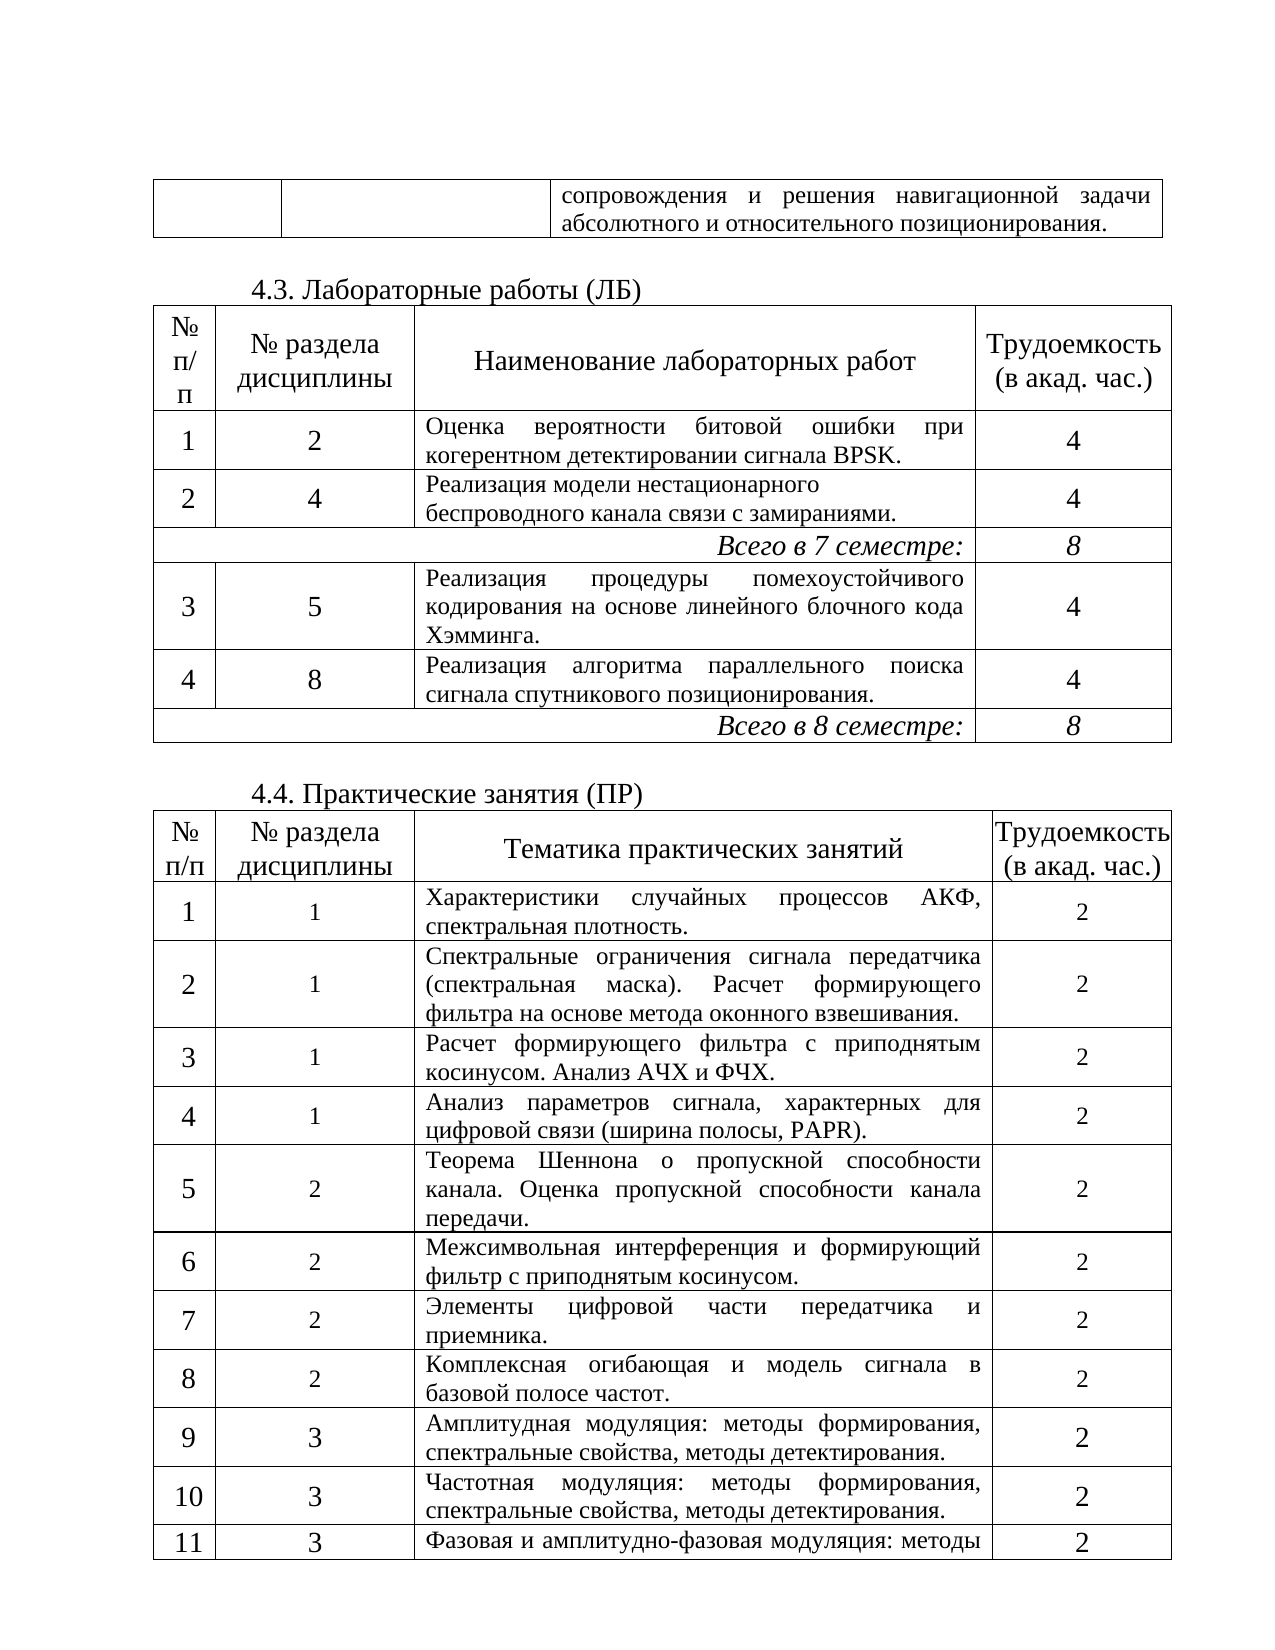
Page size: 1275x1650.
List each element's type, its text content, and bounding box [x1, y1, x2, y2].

table_cell Реализация процедуры помехоустойчивого кодирования на основе линейного блочного кода Хэмминга. [415, 563, 975, 649]
table_cell 3 [216, 1467, 414, 1524]
table_cell 4 [976, 411, 1171, 468]
table_cell 8 [154, 180, 281, 237]
table_cell 8 [976, 709, 1171, 742]
table_header № раздела дисциплины [216, 306, 414, 410]
table_cell 1 [216, 882, 414, 940]
table_cell 2 [993, 1467, 1171, 1524]
table_header Наименование лабораторных работ [415, 306, 975, 410]
table_cell [154, 1291, 215, 1348]
table_cell 3 [216, 1408, 414, 1466]
table_cell 2 [216, 1350, 414, 1407]
table_cell Комплексная огибающая и модель сигнала в базовой полосе частот. [415, 1350, 992, 1407]
table_cell 2 [216, 1233, 414, 1290]
table_cell [154, 650, 215, 707]
table_cell Частотная модуляция: методы формирования, спектральные свойства, методы детектирования. [415, 1467, 992, 1524]
table_cell Реализация модели нестационарного беспроводного канала связи с замираниями. [415, 470, 975, 527]
table_header № раздела дисциплины [216, 811, 414, 881]
table_cell Теорема Шеннона о пропускной способности канала. Оценка пропускной способности канала передачи. [415, 1145, 992, 1231]
table_header Трудоемкость (в акад. час.) [976, 306, 1171, 410]
table_cell 2 [216, 1291, 414, 1348]
table_cell 2 [993, 941, 1171, 1027]
table_cell 2 [993, 1145, 1171, 1231]
table_cell 2 [993, 1028, 1171, 1086]
text 4.4. Практические занятия (ПР) [177, 777, 1186, 810]
table_cell Оценка вероятности битовой ошибки при когерентном детектировании сигнала BPSK. [415, 411, 975, 468]
table_cell 2 [993, 1525, 1171, 1559]
table_cell 2 [993, 1087, 1171, 1144]
table_header Тематика практических занятий [415, 811, 992, 881]
table_cell [154, 411, 215, 468]
table_cell 1 [216, 1087, 414, 1144]
table_cell Амплитудная модуляция: методы формирования, спектральные свойства, методы детектирования. [415, 1408, 992, 1466]
table_cell [154, 1028, 215, 1086]
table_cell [415, 1525, 992, 1559]
table_cell Всего в 7 семестре: [154, 528, 975, 562]
table_cell 8 [976, 528, 1171, 562]
table_cell [154, 882, 215, 940]
text 4.3. Лабораторные работы (ЛБ) [177, 272, 1186, 305]
table_cell Анализ параметров сигнала, характерных для цифровой связи (ширина полосы, PAPR). [415, 1087, 992, 1144]
table_cell 2 [216, 411, 414, 468]
table_cell 2 [993, 1350, 1171, 1407]
table_cell Реализация алгоритма параллельного поиска сигнала спутникового позиционирования. [415, 650, 975, 707]
table_cell Всего в 8 семестре: [154, 709, 975, 742]
table_cell [154, 1467, 215, 1524]
table_cell [154, 1145, 215, 1231]
table_cell [154, 470, 215, 527]
table_header Трудоемкость (в акад. час.) [993, 811, 1171, 881]
table_cell 1 [216, 1028, 414, 1086]
table_cell 5 [216, 563, 414, 649]
table_cell [154, 1233, 215, 1290]
table_cell Спектральные ограничения сигнала передатчика (спектральная маска). Расчет формирующего фильтра на основе метода оконного взвешивания. [415, 941, 992, 1027]
table_cell [154, 1350, 215, 1407]
table_cell 4 [216, 470, 414, 527]
table_cell [154, 941, 215, 1027]
table_header № п/п [154, 811, 215, 881]
table_cell Межсимвольная интерференция и формирующий фильтр с приподнятым косинусом. [415, 1233, 992, 1290]
table_cell 3 [216, 1525, 414, 1559]
table_cell 2 [993, 1233, 1171, 1290]
table_cell [154, 1408, 215, 1466]
table_cell 2 [993, 1291, 1171, 1348]
table_cell [154, 1087, 215, 1144]
table_cell Характеристики случайных процессов АКФ, спектральная плотность. [415, 882, 992, 940]
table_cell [282, 180, 550, 237]
table_cell 4 [976, 470, 1171, 527]
table_cell Расчет формирующего фильтра с приподнятым косинусом. Анализ АЧХ и ФЧХ. [415, 1028, 992, 1086]
table_cell [154, 1525, 215, 1559]
table_cell [154, 563, 215, 649]
table_cell Элементы цифровой части передатчика и приемника. [415, 1291, 992, 1348]
table_cell 2 [216, 1145, 414, 1231]
table_cell 2 [993, 1408, 1171, 1466]
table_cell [551, 180, 1162, 237]
table_cell 2 [993, 882, 1171, 940]
table_cell 4 [976, 650, 1171, 707]
table_cell 8 [216, 650, 414, 707]
table_header № п/п [154, 306, 215, 410]
table_cell 1 [216, 941, 414, 1027]
table_cell 4 [976, 563, 1171, 649]
